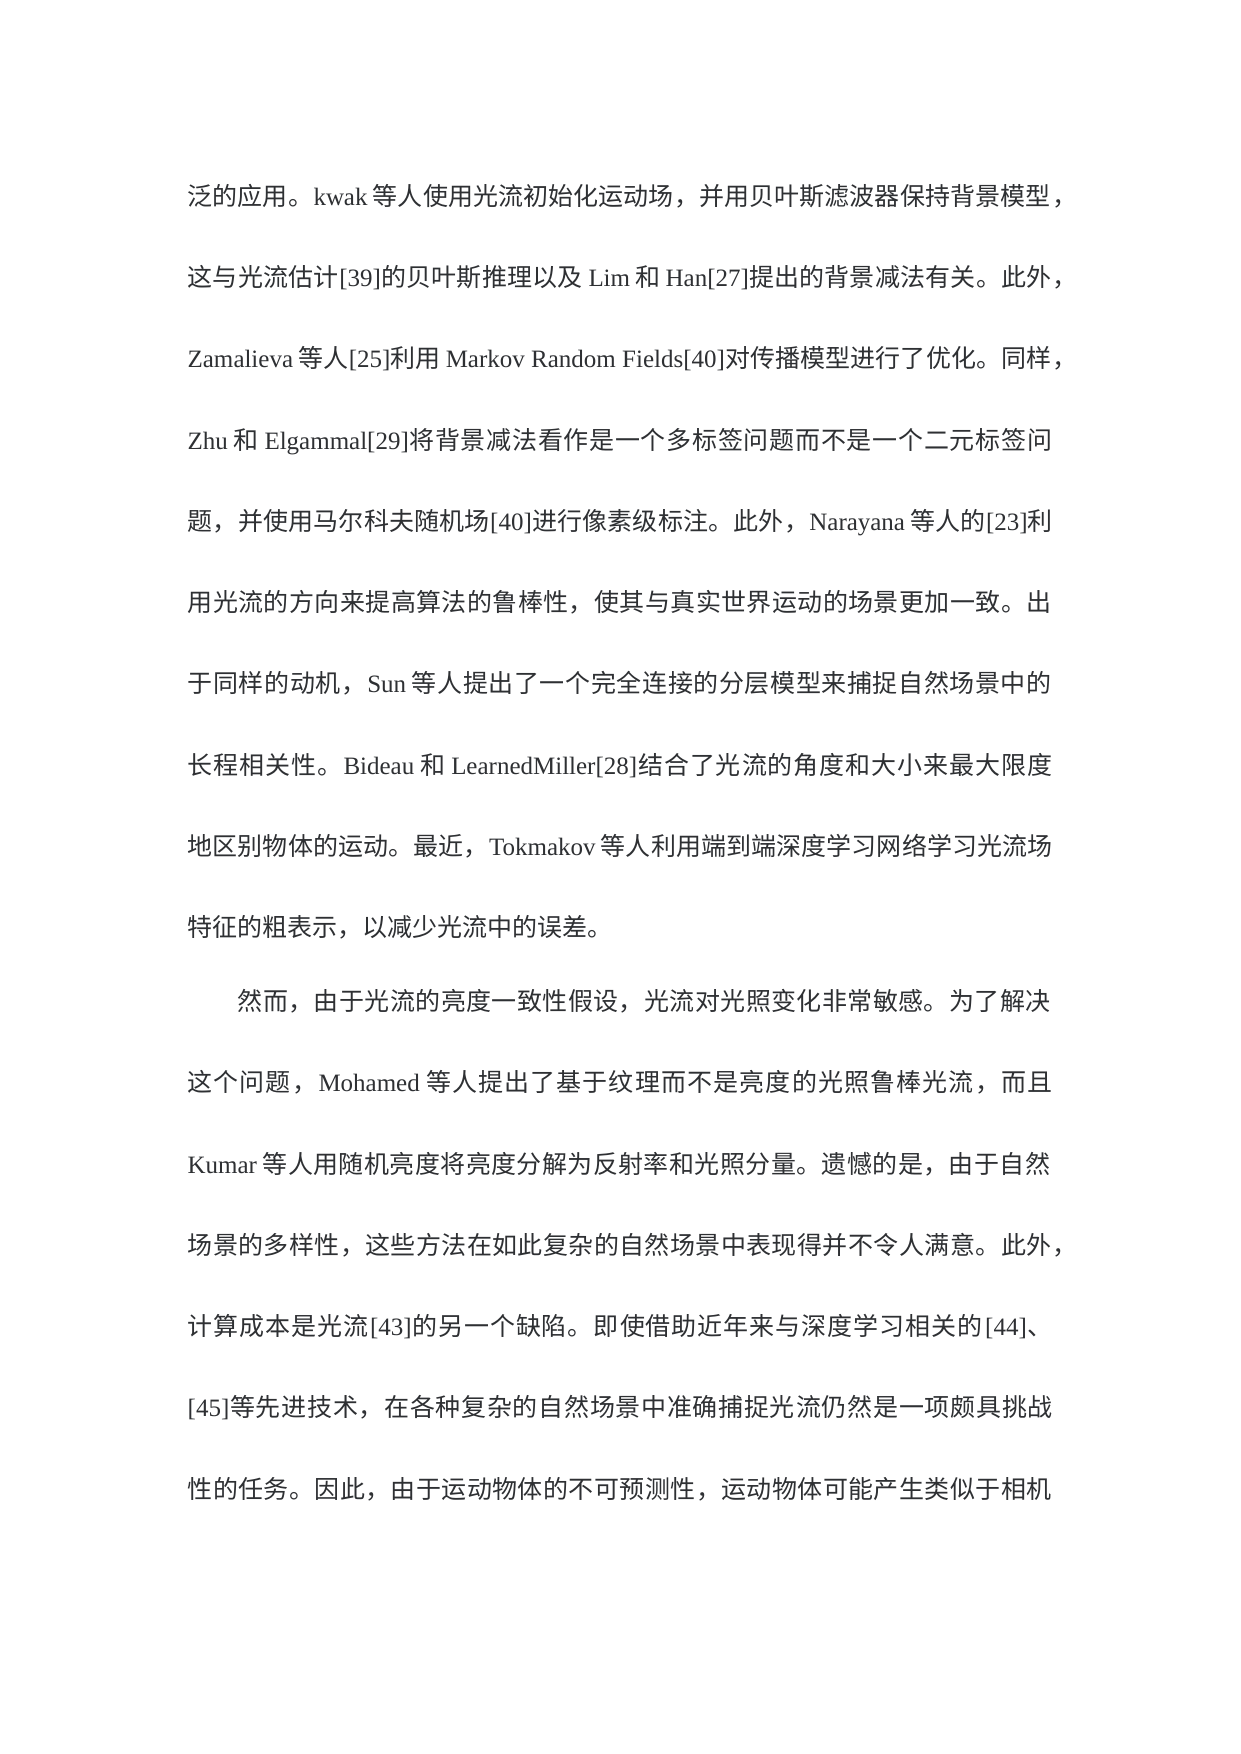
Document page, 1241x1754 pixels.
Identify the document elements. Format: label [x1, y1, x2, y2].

text [187, 162, 1053, 958]
text [187, 967, 1053, 1520]
